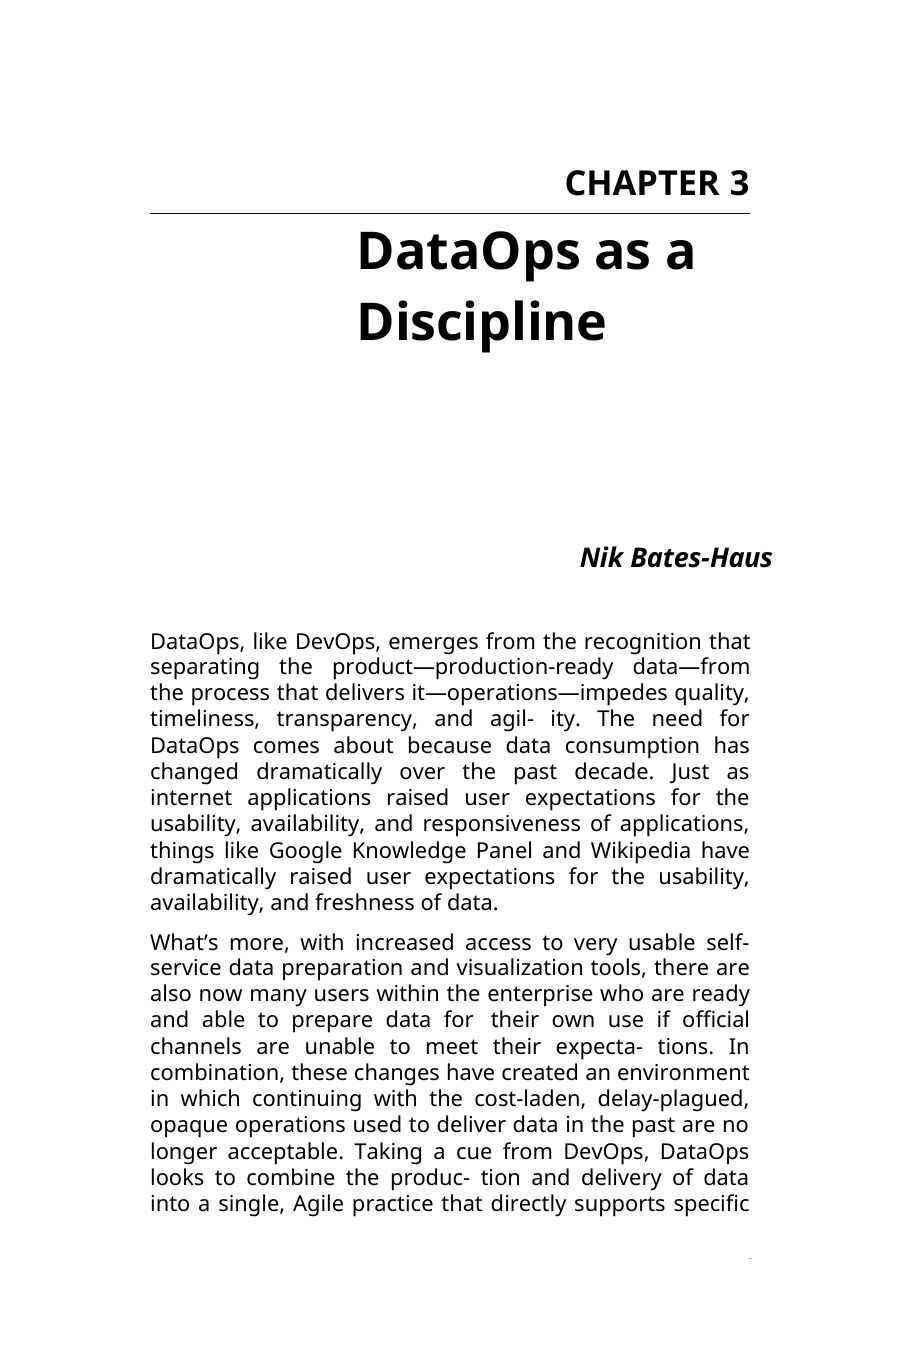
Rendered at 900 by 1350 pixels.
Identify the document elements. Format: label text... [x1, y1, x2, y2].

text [150, 929, 750, 1218]
text CHAPTER 3 [123, 159, 750, 206]
text DataOps, like DevOps, emerges from the recognition that separating the product—production-ready data—from the process that delivers it—operations—impedes quality, timeliness, transparency, and agil‐ ity. The need for DataOps comes about because data consumption has changed dramatically over the past decade. Just as internet applications raised user expectations for the usability, availability, and responsiveness of applications, things like Google Knowledge Panel and Wikipedia have dramatically raised user expectations for the usability, availability, and freshness of data. [150, 628, 750, 917]
subtitle DataOps as a Discipline [356, 212, 777, 356]
subtitle Nik Bates-Haus [150, 539, 777, 576]
